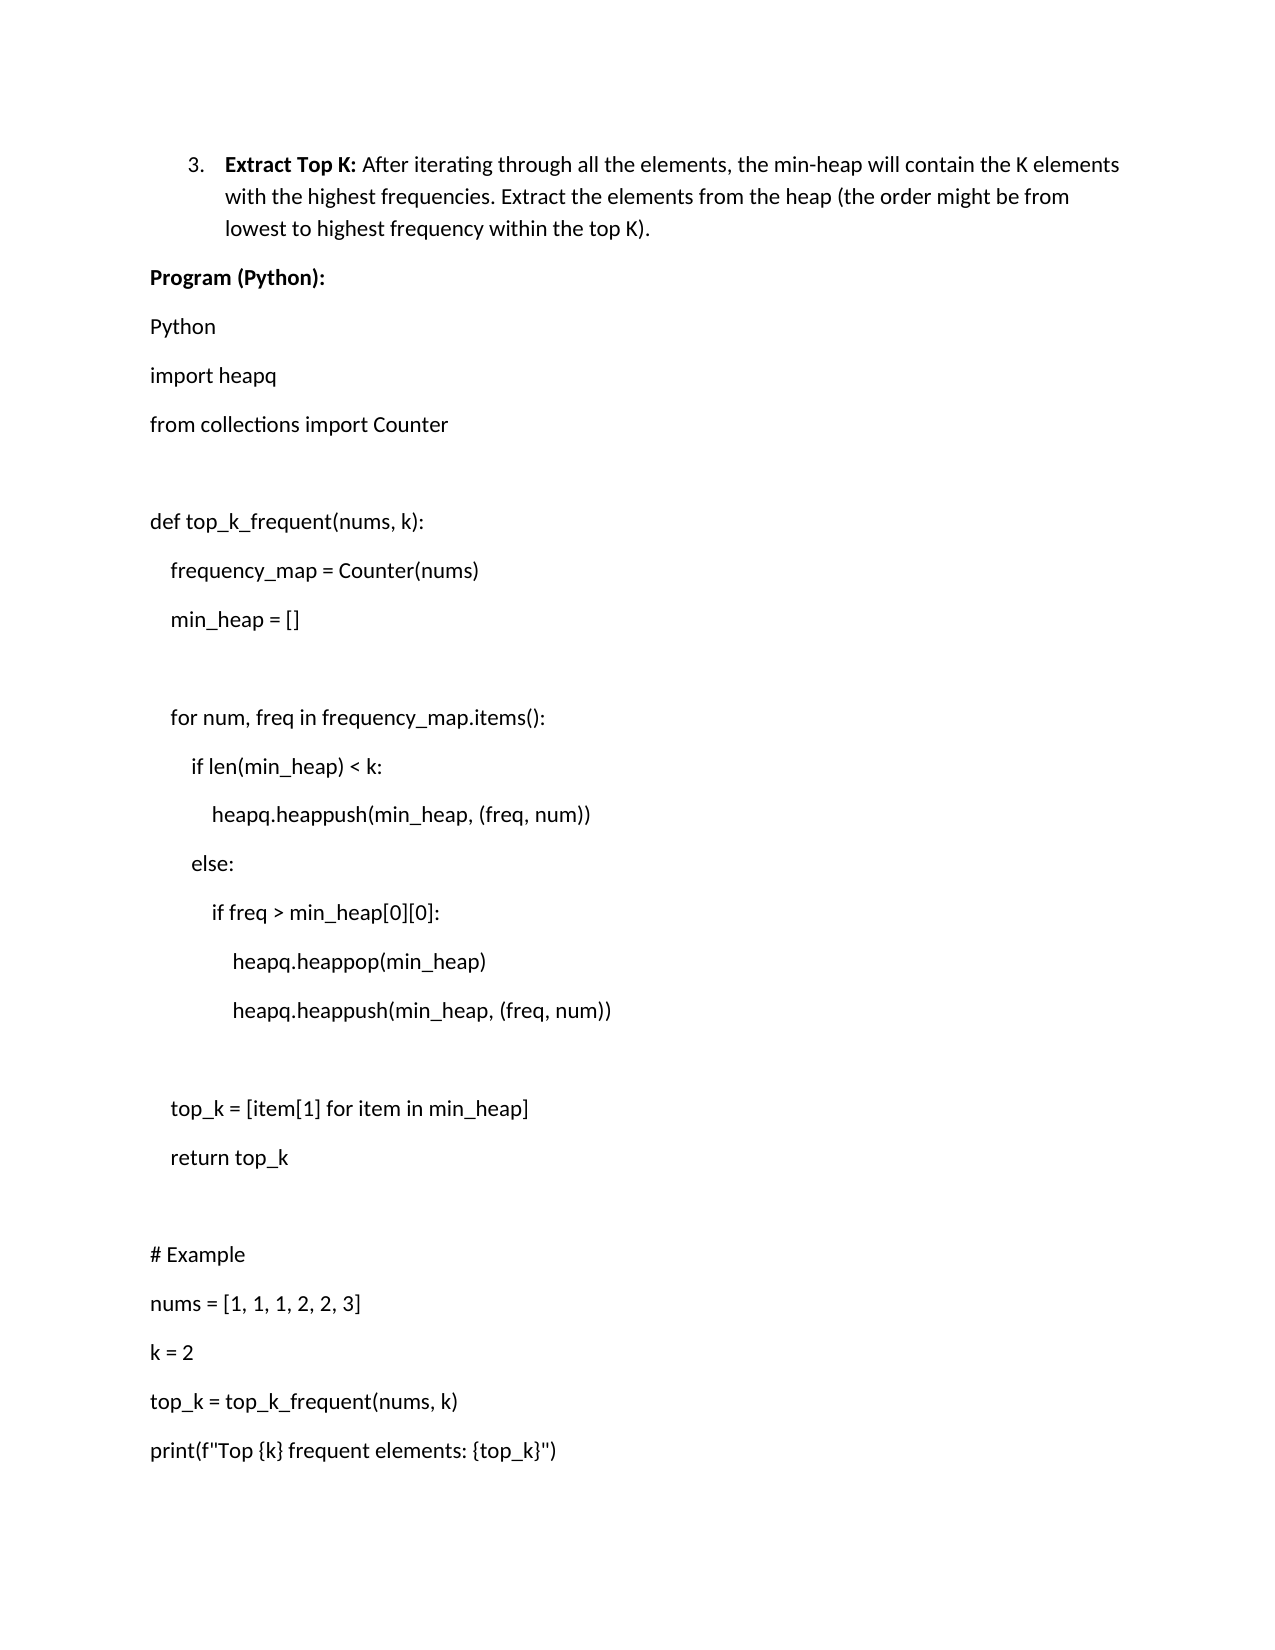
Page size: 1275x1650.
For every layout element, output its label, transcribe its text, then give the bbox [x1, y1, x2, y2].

text Program (Python): [150, 263, 1125, 291]
text frequency_map = Counter(nums) [150, 556, 1125, 584]
text Python [150, 312, 1125, 340]
text else: [150, 849, 1125, 877]
text # Example [150, 1240, 1125, 1268]
text if len(min_heap) < k: [150, 752, 1125, 780]
text min_heap = [] [150, 605, 1125, 633]
list Extract Top K: After iterating through all the elements, the min-heap will contain the K elements with the highest frequencies. Extract the elements from the heap (the order might be from lowest to highest frequency within the top K). [187, 150, 1125, 242]
text return top_k [150, 1143, 1125, 1171]
text if freq > min_heap[0][0]: [150, 898, 1125, 926]
text heapq.heappush(min_heap, (freq, num)) [150, 996, 1125, 1024]
text k = 2 [150, 1338, 1125, 1366]
text def top_k_frequent(nums, k): [150, 507, 1125, 536]
text from collections import Counter [150, 410, 1125, 438]
text nums = [1, 1, 1, 2, 2, 3] [150, 1289, 1125, 1317]
text print(f"Top {k} frequent elements: {top_k}") [150, 1436, 1125, 1464]
text for num, freq in frequency_map.items(): [150, 703, 1125, 731]
text top_k = [item[1] for item in min_heap] [150, 1094, 1125, 1122]
text top_k = top_k_frequent(nums, k) [150, 1387, 1125, 1415]
text heapq.heappop(min_heap) [150, 947, 1125, 975]
text heapq.heappush(min_heap, (freq, num)) [150, 801, 1125, 829]
text import heapq [150, 361, 1125, 389]
